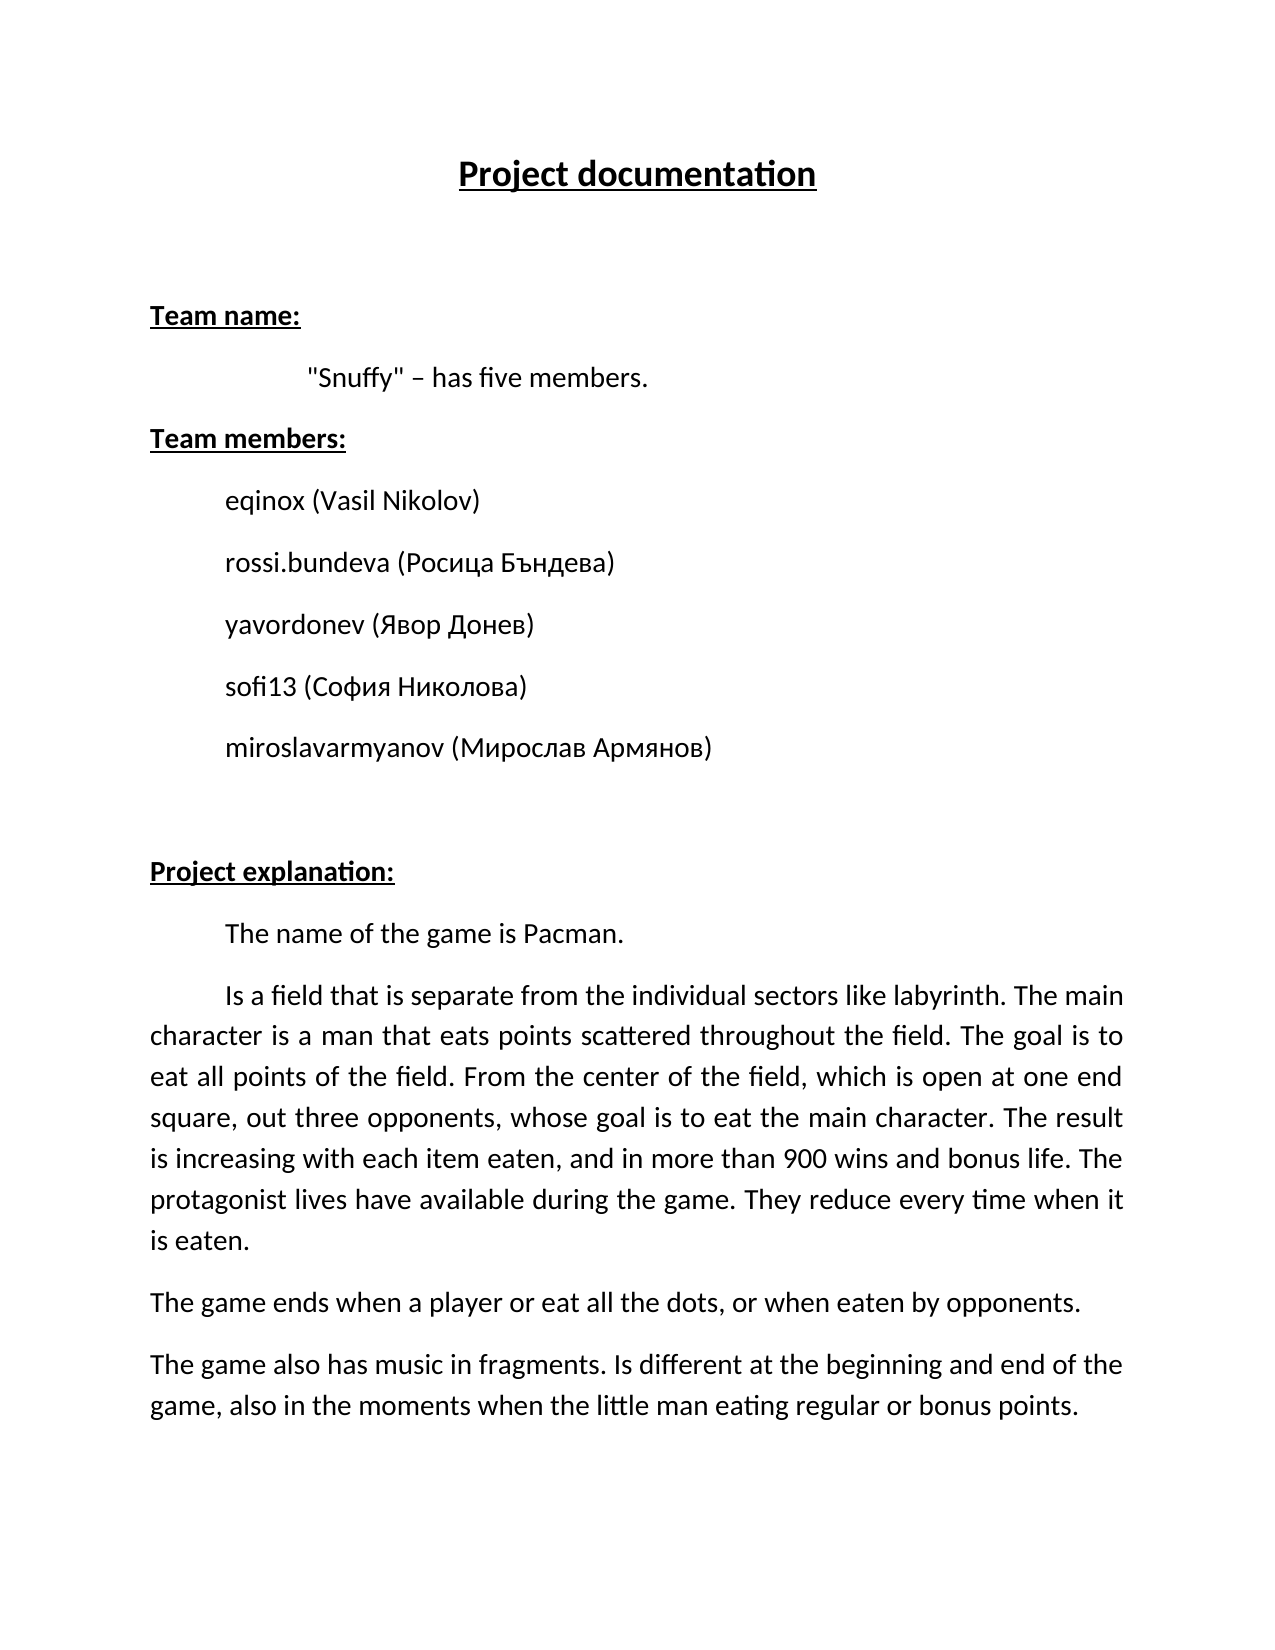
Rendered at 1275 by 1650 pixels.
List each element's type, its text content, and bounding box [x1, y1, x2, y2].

text eqinox (Vasil Nikolov) [150, 482, 1125, 518]
text yavordonev (Явор Донев) [150, 606, 1125, 642]
text The name of the game is Pacman. [150, 915, 1125, 950]
text rossi.bundeva (Росица Бъндева) [150, 544, 1125, 580]
text Project documentation [150, 150, 1125, 196]
text The game ends when a player or eat all the dots, or when eaten by opponents. [150, 1284, 1125, 1319]
text The game also has music in fragments. Is different at the beginning and end of the game, also in the moments when the little man eating regular or bonus points. [150, 1346, 1125, 1422]
text Project explanation: [150, 853, 1125, 889]
text Is a field that is separate from the individual sectors like labyrinth. The main character is a man that eats points scattered throughout the field. The goal is to eat all points of the field. From the center of the field, which is open at one end square, out three opponents, whose goal is to eat the main character. The result is increasing with each item eaten, and in more than 900 wins and bonus life. The protagonist lives have available during the game. They reduce every time when it is eaten. [150, 977, 1125, 1258]
text sofi13 (София Николова) [150, 668, 1125, 703]
text "Snuffy" – has five members. [150, 359, 1125, 394]
text Team members: [150, 421, 1125, 456]
text Team name: [150, 297, 1125, 333]
text miroslavarmyanov (Мирослав Армянов) [150, 729, 1125, 765]
